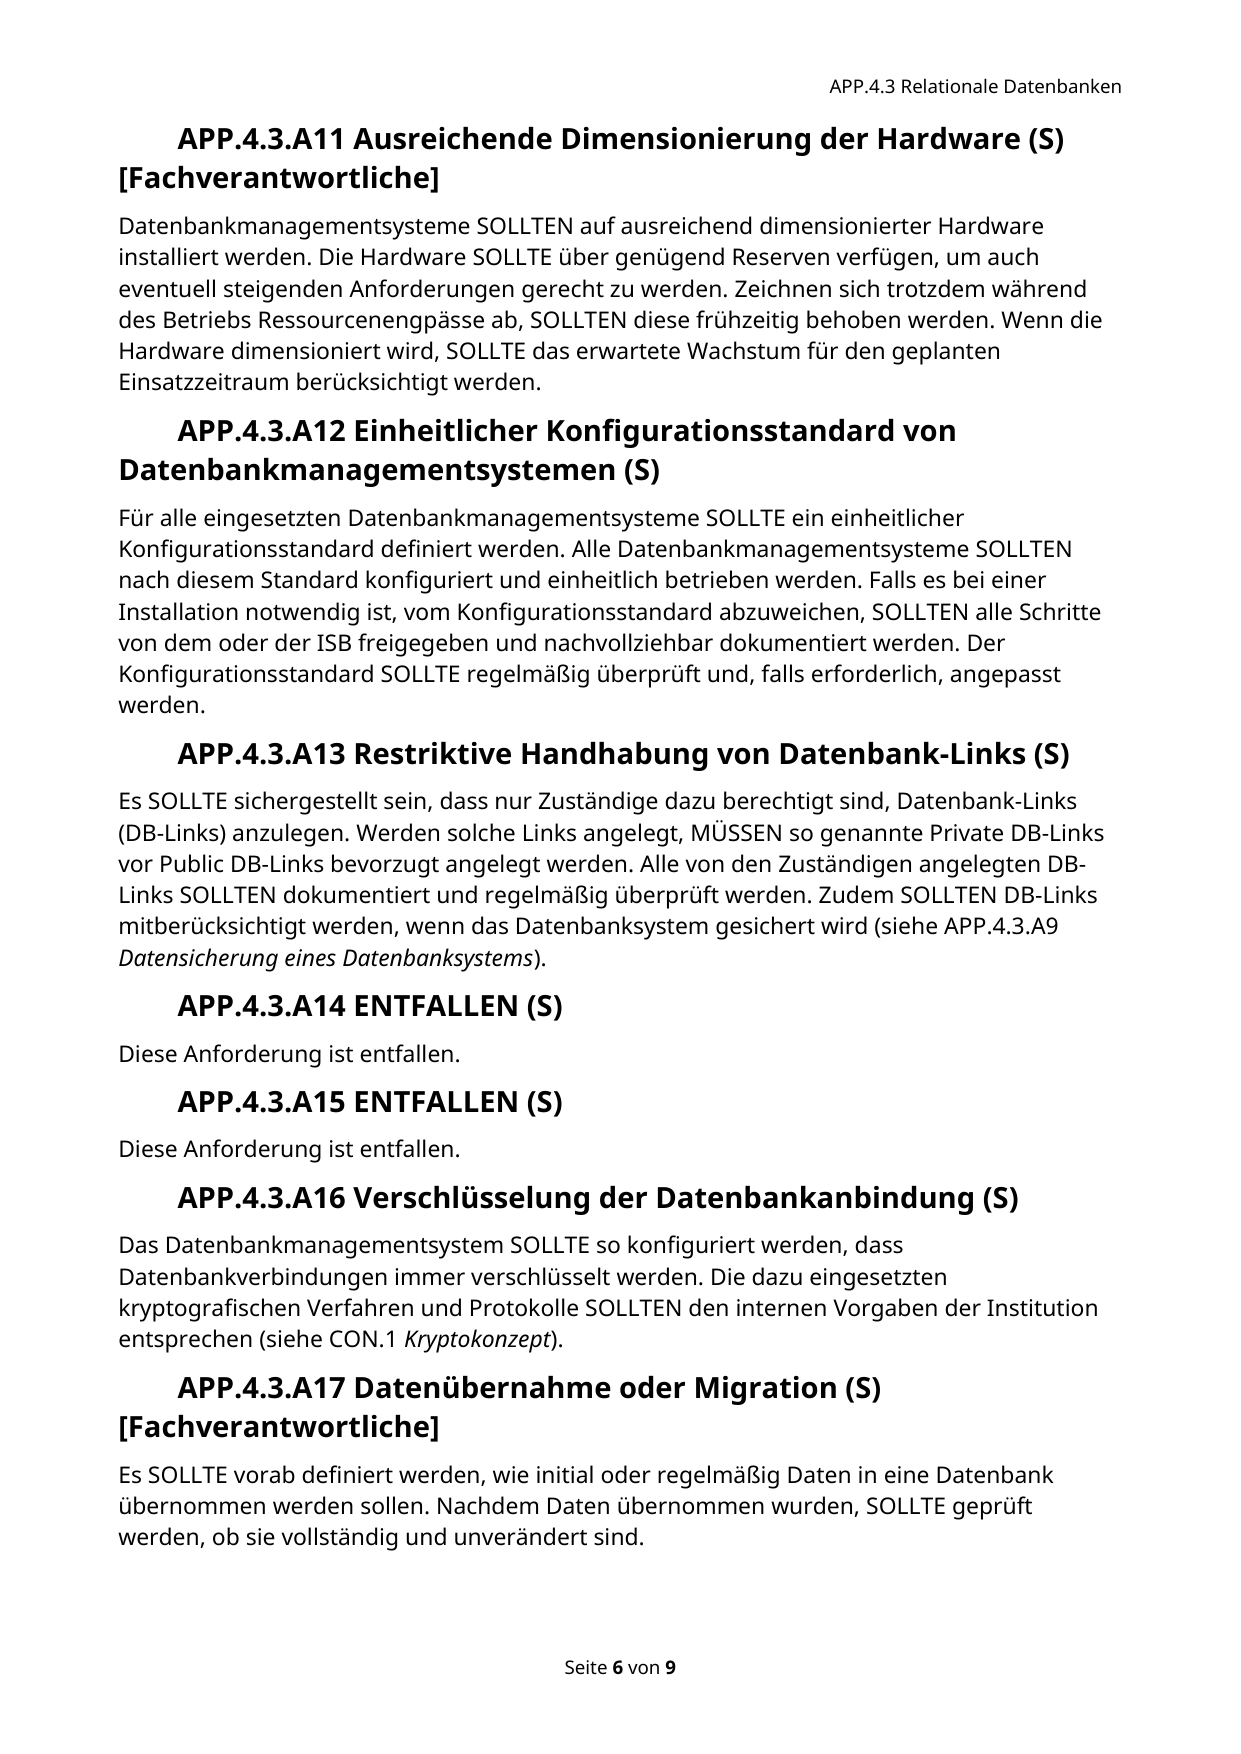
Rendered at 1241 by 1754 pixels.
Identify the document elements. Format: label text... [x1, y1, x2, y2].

subtitle APP.4.3.A11 Ausreichende Dimensionierung der Hardware (S) [Fachverantwortliche] [118, 118, 1122, 197]
text Diese Anforderung ist entfallen. [118, 1133, 1122, 1165]
text Es SOLLTE sichergestellt sein, dass nur Zuständige dazu berechtigt sind, Datenbank-Links (DB-Links) anzulegen. Werden solche Links angelegt, MÜSSEN so genannte Private DB-Links vor Public DB-Links bevorzugt angelegt werden. Alle von den Zuständigen angelegten DB-Links SOLLTEN dokumentiert und regelmäßig überprüft werden. Zudem SOLLTEN DB-Links mitberücksichtigt werden, wenn das Datenbanksystem gesichert wird (siehe APP.4.3.A9 Datensicherung eines Datenbanksystems). [118, 785, 1122, 973]
text Es SOLLTE vorab definiert werden, wie initial oder regelmäßig Daten in eine Datenbank übernommen werden sollen. Nachdem Daten übernommen wurden, SOLLTE geprüft werden, ob sie vollständig und unverändert sind. [118, 1459, 1122, 1552]
subtitle APP.4.3.A16 Verschlüsselung der Datenbankanbindung (S) [118, 1177, 1122, 1217]
subtitle APP.4.3.A15 ENTFALLEN (S) [118, 1081, 1122, 1121]
subtitle APP.4.3.A14 ENTFALLEN (S) [118, 985, 1122, 1025]
text Für alle eingesetzten Datenbankmanagementsysteme SOLLTE ein einheitlicher Konfigurationsstandard definiert werden. Alle Datenbankmanagementsysteme SOLLTEN nach diesem Standard konfiguriert und einheitlich betrieben werden. Falls es bei einer Installation notwendig ist, vom Konfigurationsstandard abzuweichen, SOLLTEN alle Schritte von dem oder der ISB freigegeben und nachvollziehbar dokumentiert werden. Der Konfigurationsstandard SOLLTE regelmäßig überprüft und, falls erforderlich, angepasst werden. [118, 502, 1122, 721]
text Datenbankmanagementsysteme SOLLTEN auf ausreichend dimensionierter Hardware installiert werden. Die Hardware SOLLTE über genügend Reserven verfügen, um auch eventuell steigenden Anforderungen gerecht zu werden. Zeichnen sich trotzdem während des Betriebs Ressourcenengpässe ab, SOLLTEN diese frühzeitig behoben werden. Wenn die Hardware dimensioniert wird, SOLLTE das erwartete Wachstum für den geplanten Einsatzzeitraum berücksichtigt werden. [118, 210, 1122, 397]
subtitle APP.4.3.A13 Restriktive Handhabung von Datenbank-Links (S) [118, 733, 1122, 773]
text Diese Anforderung ist entfallen. [118, 1037, 1122, 1069]
subtitle APP.4.3.A17 Datenübernahme oder Migration (S) [Fachverantwortliche] [118, 1367, 1122, 1446]
subtitle APP.4.3.A12 Einheitlicher Konfigurationsstandard von Datenbankmanagementsystemen (S) [118, 410, 1122, 489]
text Das Datenbankmanagementsystem SOLLTE so konfiguriert werden, dass Datenbankverbindungen immer verschlüsselt werden. Die dazu eingesetzten kryptografischen Verfahren und Protokolle SOLLTEN den internen Vorgaben der Institution entsprechen (siehe CON.1 Kryptokonzept). [118, 1229, 1122, 1354]
